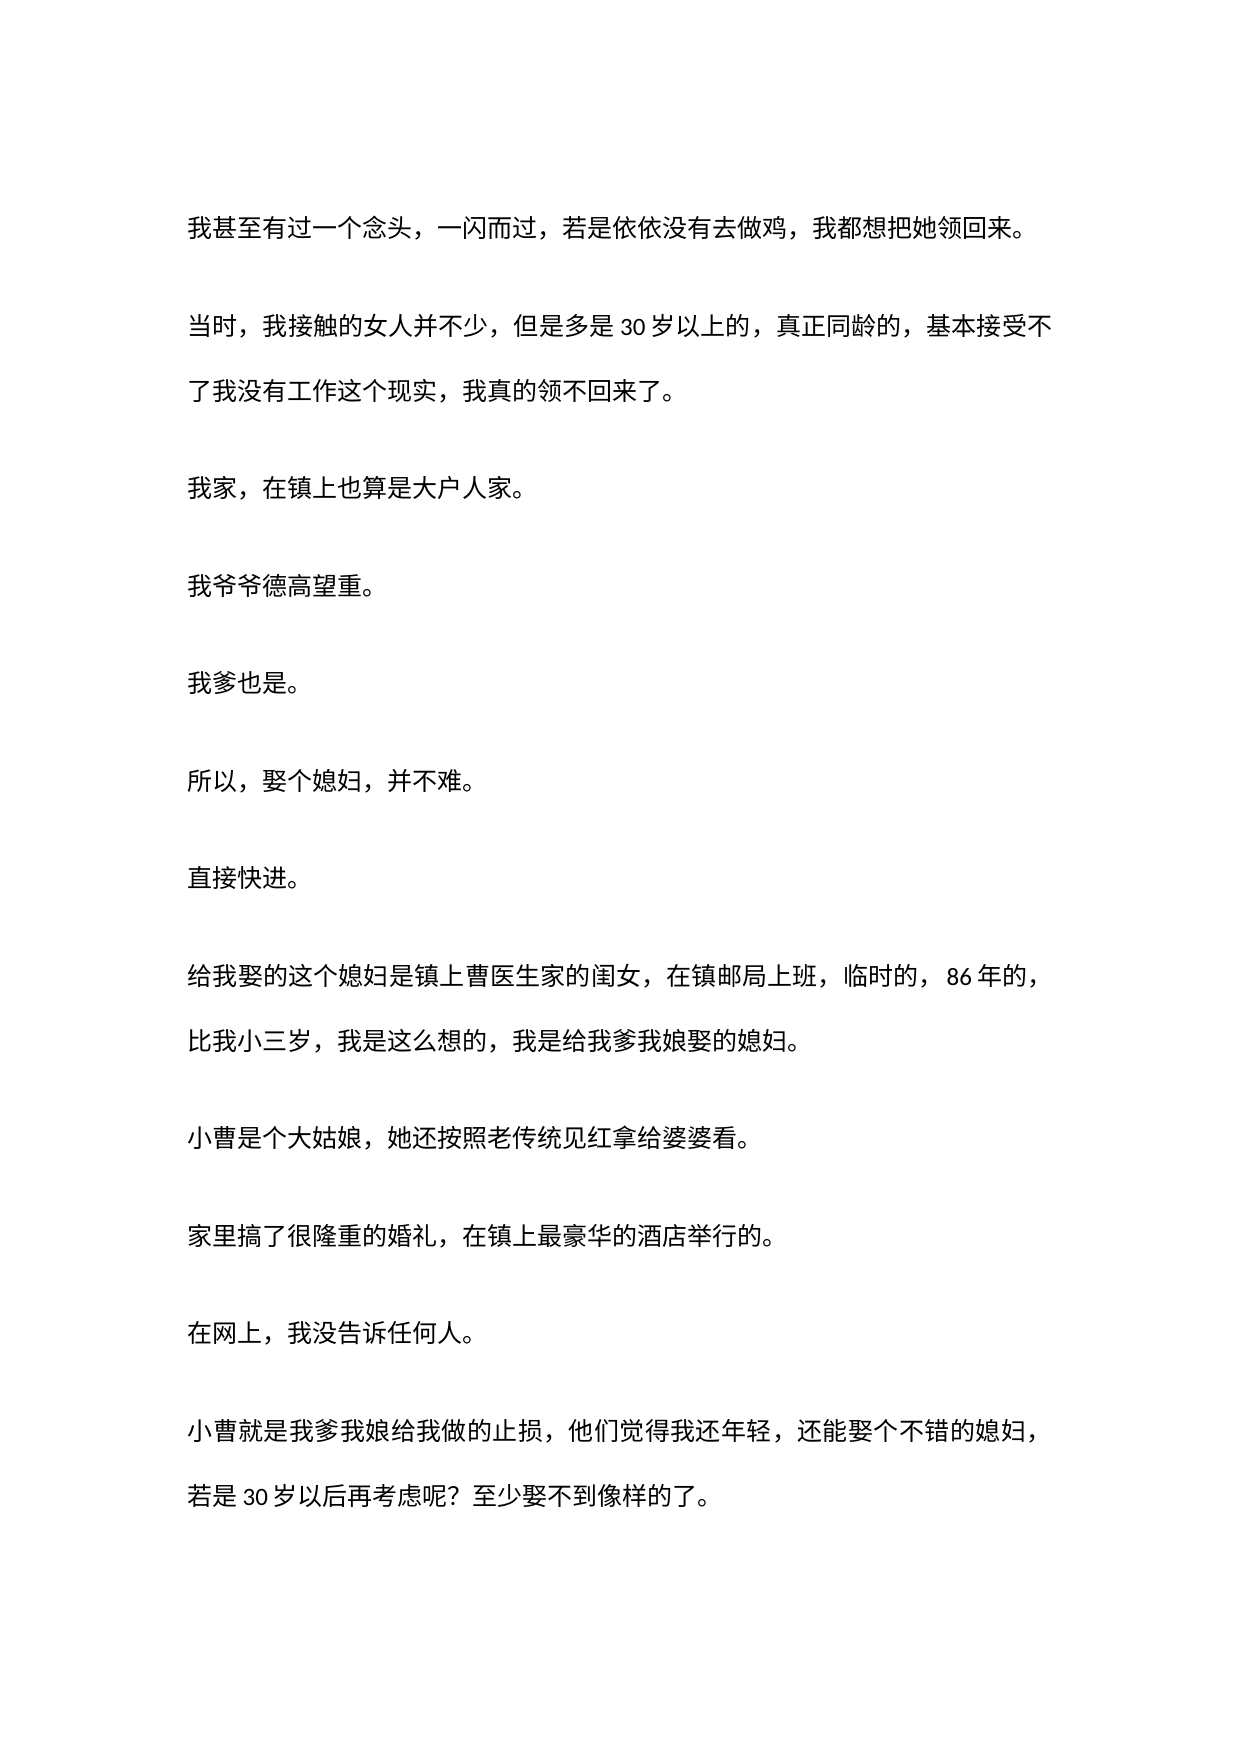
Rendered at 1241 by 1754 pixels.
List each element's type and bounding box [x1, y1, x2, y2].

text [187, 162, 1053, 1527]
